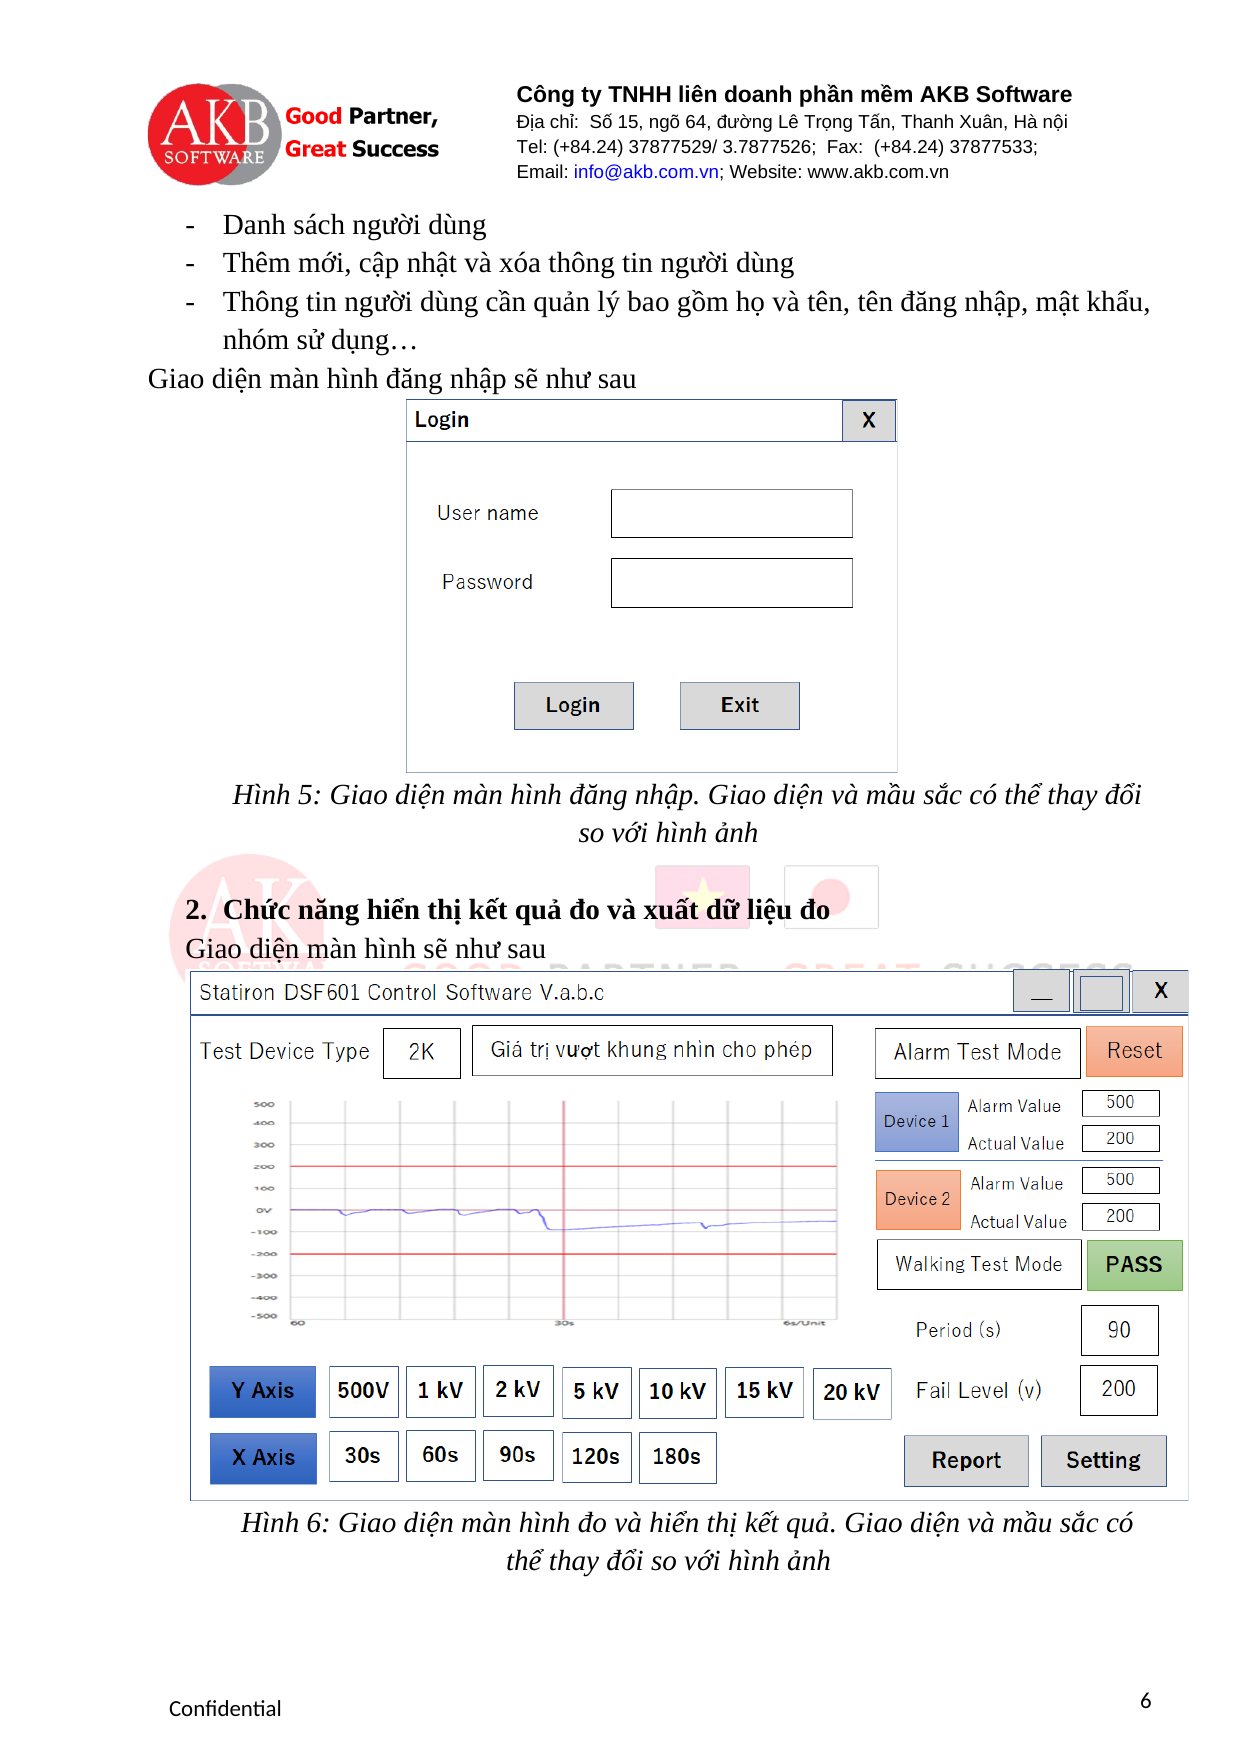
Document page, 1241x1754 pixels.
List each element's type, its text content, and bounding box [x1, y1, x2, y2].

text Hình 5: Giao diện màn hình đăng nhập. Giao diện và mầu sắc có thể thay đổi so với hình ảnh [185, 777, 1152, 849]
text Giao diện màn hình sẽ như sau [185, 931, 1152, 964]
text Giao diện màn hình đăng nhập sẽ như sau [148, 361, 1152, 394]
list Thông tin người dùng cần quản lý bao gồm họ và tên, tên đăng nhập, mật khẩu, nhóm sử dụng… [185, 284, 1152, 356]
list Danh sách người dùng [185, 207, 1152, 240]
text Hình 6: Giao diện màn hình đo và hiển thị kết quả. Giao diện và mầu sắc có thể thay đổi so với hình ảnh [185, 1505, 1152, 1577]
list Chức năng hiển thị kết quả đo và xuất dữ liệu đo [185, 892, 1152, 926]
list Thêm mới, cập nhật và xóa thông tin người dùng [185, 245, 1152, 279]
picture [185, 969, 1189, 1501]
picture [147, 83, 461, 186]
picture [402, 399, 898, 773]
